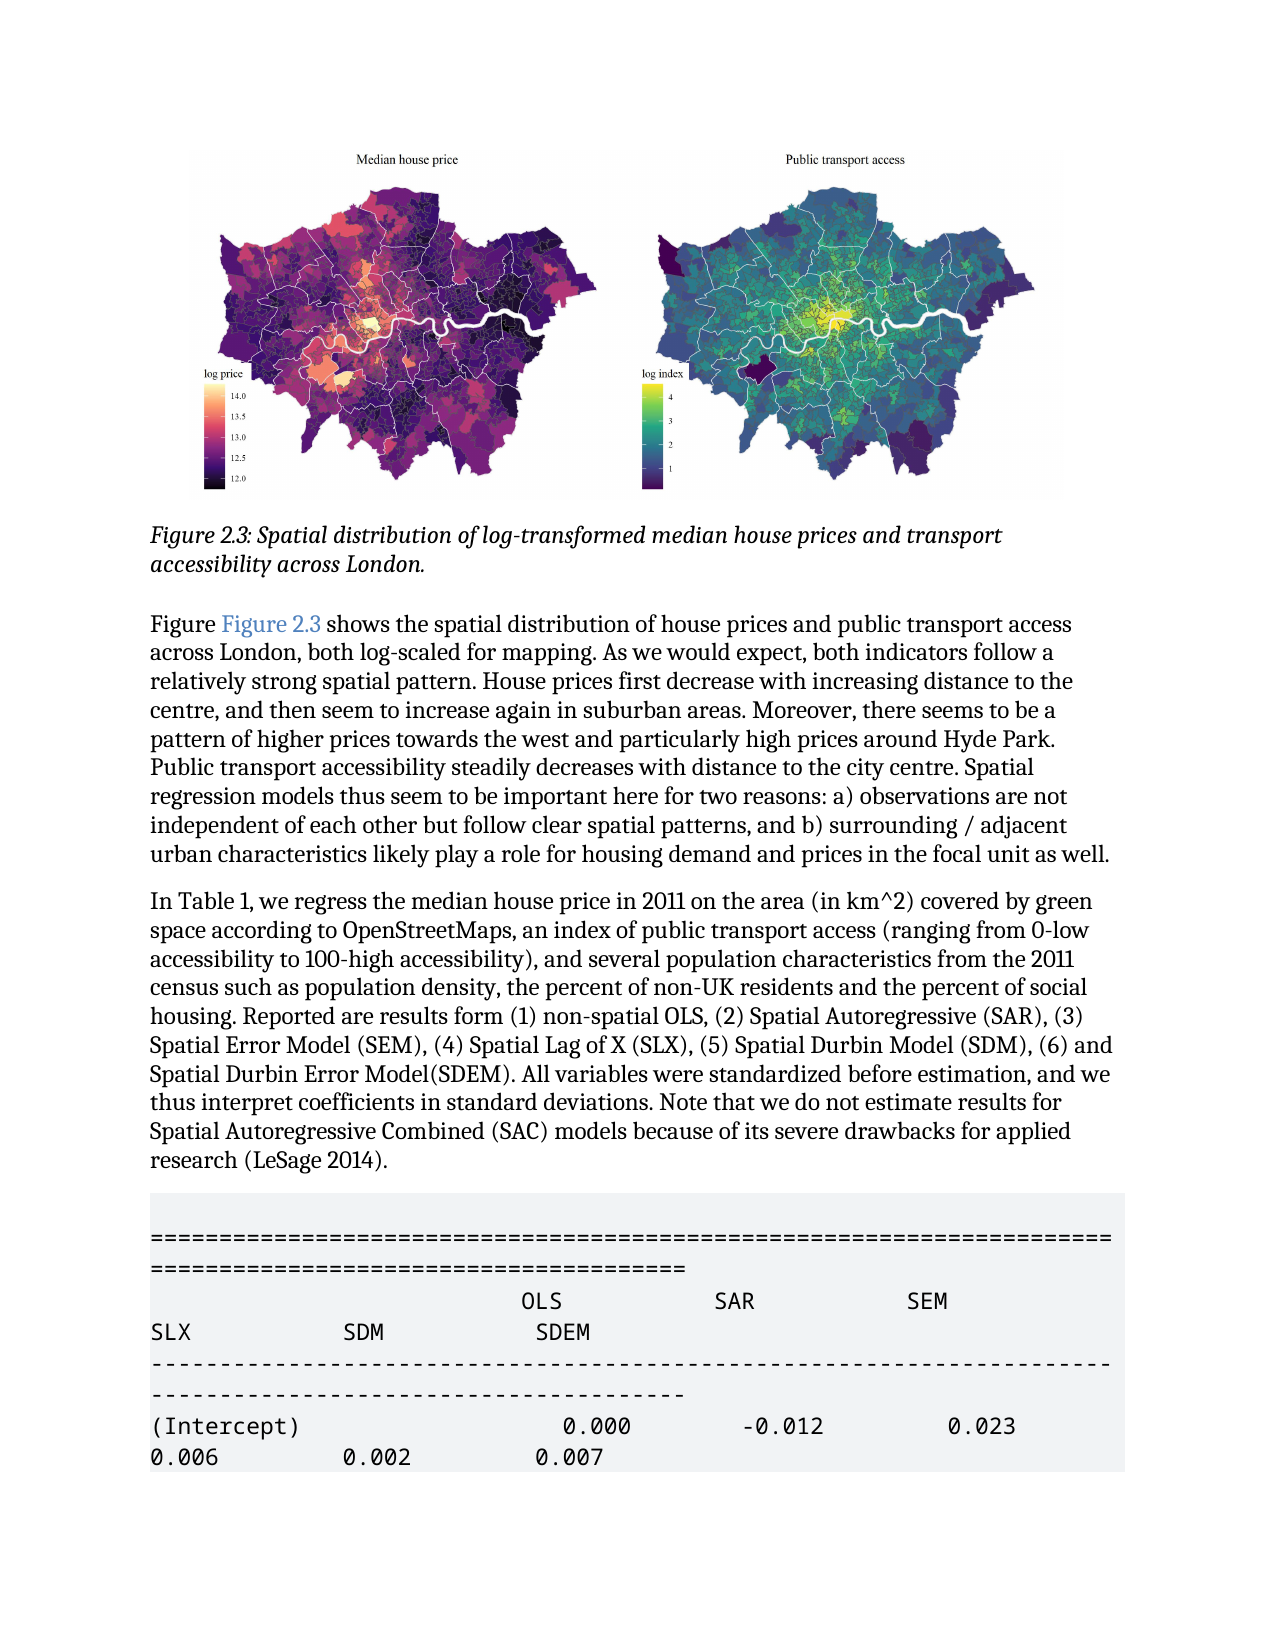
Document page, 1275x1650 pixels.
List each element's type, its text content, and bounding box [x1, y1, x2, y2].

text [150, 1193, 1125, 1472]
table_header Figure 2.3: Spatial distribution of log-transformed median house prices and transport accessibility across London. [139, 150, 1114, 591]
text In Table 1, we regress the median house price in 2011 on the area (in km^2) covered by green space according to OpenStreetMaps, an index of public transport access (ranging from 0-low accessibility to 100-high accessibility), and several population characteristics from the 2011 census such as population density, the percent of non-UK residents and the percent of social housing. Reported are results form (1) non-spatial OLS, (2) Spatial Autoregressive (SAR), (3) Spatial Error Model (SEM), (4) Spatial Lag of X (SLX), (5) Spatial Durbin Model (SDM), (6) and Spatial Durbin Error Model(SDEM). All variables were standardized before estimation, and we thus interpret coefficients in standard deviations. Note that we do not estimate results for Spatial Autoregressive Combined (SAC) models because of its severe drawbacks for applied research (LeSage 2014). [150, 887, 1125, 1174]
picture [188, 150, 1064, 500]
text Figure Figure 2.3 shows the spatial distribution of house prices and public transport access across London, both log-scaled for mapping. As we would expect, both indicators follow a relatively strong spatial pattern. House prices first decrease with increasing distance to the centre, and then seem to increase again in suburban areas. Moreover, there seems to be a pattern of higher prices towards the west and particularly high prices around Hyde Park. Public transport accessibility steadily decreases with distance to the city centre. Spatial regression models thus seem to be important here for two reasons: a) observations are not independent of each other but follow clear spatial patterns, and b) surrounding / adjacent urban characteristics likely play a role for housing demand and prices in the focal unit as well. [150, 609, 1125, 868]
